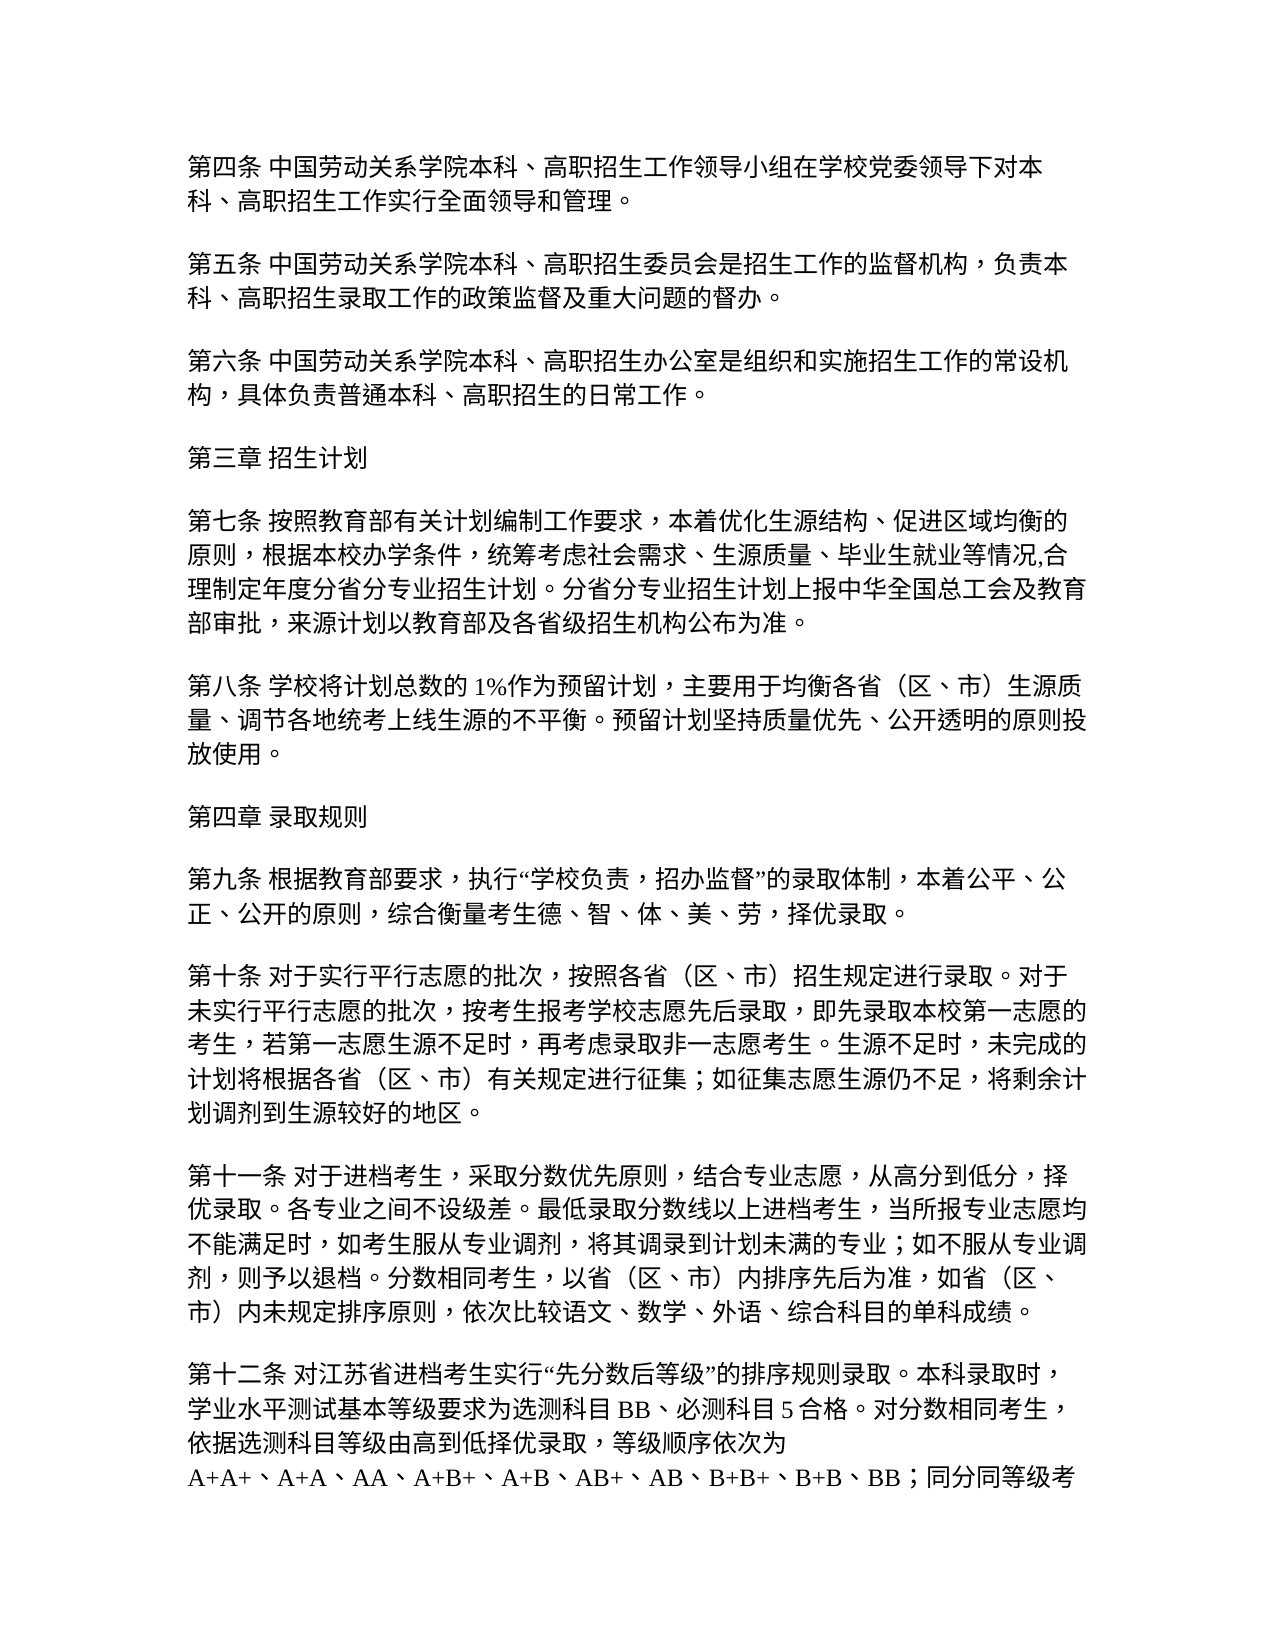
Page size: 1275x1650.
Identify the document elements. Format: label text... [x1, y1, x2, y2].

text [187, 1357, 1087, 1493]
text 第七条 按照教育部有关计划编制工作要求，本着优化生源结构、促进区域均衡的原则，根据本校办学条件，统筹考虑社会需求、生源质量、毕业生就业等情况,合理制定年度分省分专业招生计划。分省分专业招生计划上报中华全国总工会及教育部审批，来源计划以教育部及各省级招生机构公布为准。 [187, 503, 1087, 640]
text 第九条 根据教育部要求，执行“学校负责，招办监督”的录取体制，本着公平、公正、公开的原则，综合衡量考生德、智、体、美、劳，择优录取。 [187, 862, 1087, 930]
text 第五条 中国劳动关系学院本科、高职招生委员会是招生工作的监督机构，负责本科、高职招生录取工作的政策监督及重大问题的督办。 [187, 247, 1087, 315]
text 第十一条 对于进档考生，采取分数优先原则，结合专业志愿，从高分到低分，择优录取。各专业之间不设级差。最低录取分数线以上进档考生，当所报专业志愿均不能满足时，如考生服从专业调剂，将其调录到计划未满的专业；如不服从专业调剂，则予以退档。分数相同考生，以省（区、市）内排序先后为准，如省（区、市）内未规定排序原则，依次比较语文、数学、外语、综合科目的单科成绩。 [187, 1158, 1087, 1328]
text 第四章 录取规则 [187, 799, 1087, 833]
text 第四条 中国劳动关系学院本科、高职招生工作领导小组在学校党委领导下对本科、高职招生工作实行全面领导和管理。 [187, 150, 1087, 218]
text 第三章 招生计划 [187, 441, 1087, 475]
text 第十条 对于实行平行志愿的批次，按照各省（区、市）招生规定进行录取。对于未实行平行志愿的批次，按考生报考学校志愿先后录取，即先录取本校第一志愿的考生，若第一志愿生源不足时，再考虑录取非一志愿考生。生源不足时，未完成的计划将根据各省（区、市）有关规定进行征集；如征集志愿生源仍不足，将剩余计划调剂到生源较好的地区。 [187, 959, 1087, 1129]
text 第八条 学校将计划总数的1%作为预留计划，主要用于均衡各省（区、市）生源质量、调节各地统考上线生源的不平衡。预留计划坚持质量优先、公开透明的原则投放使用。 [187, 668, 1087, 771]
text 第六条 中国劳动关系学院本科、高职招生办公室是组织和实施招生工作的常设机构，具体负责普通本科、高职招生的日常工作。 [187, 344, 1087, 412]
